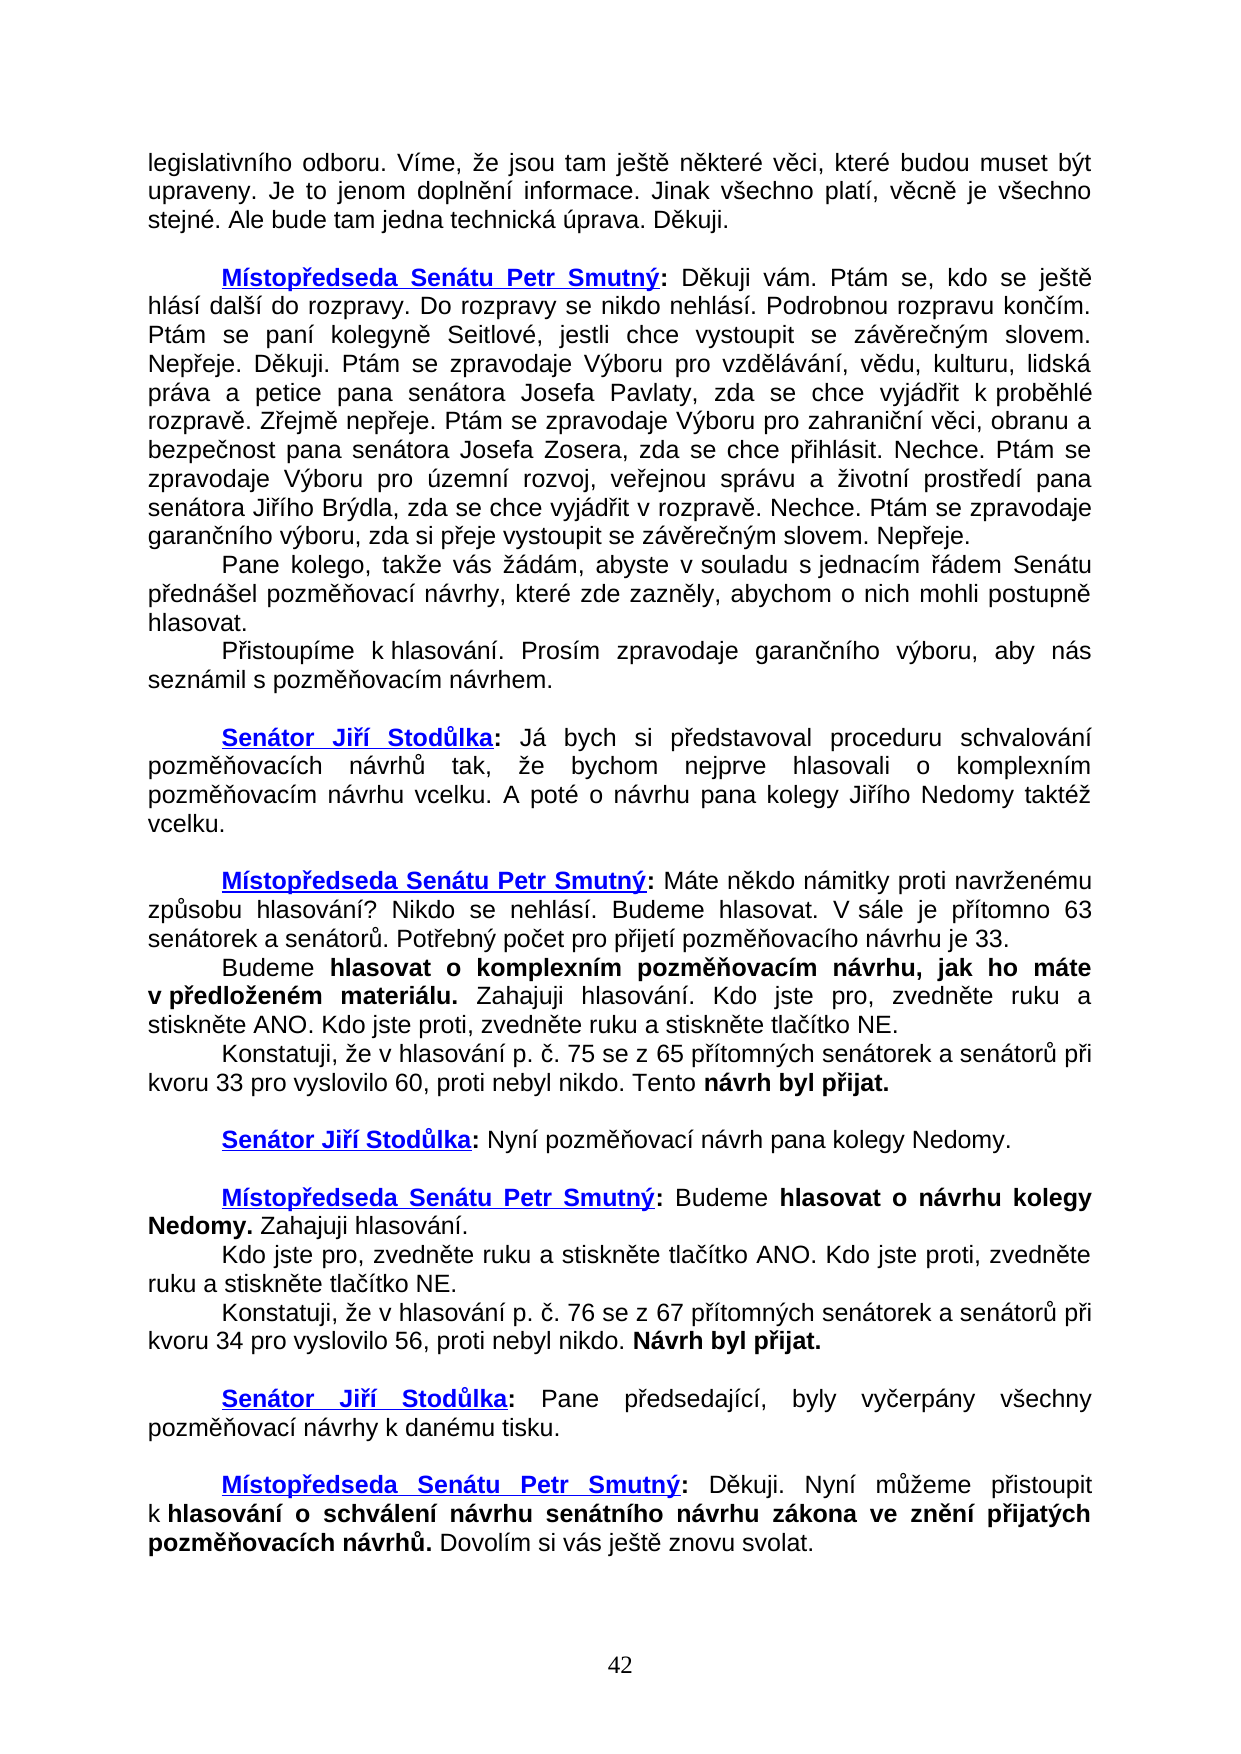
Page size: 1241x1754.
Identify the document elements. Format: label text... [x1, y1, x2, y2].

text Místopředseda Senátu Petr Smutný: Máte někdo námitky proti navrženému způsobu hlasování? Nikdo se nehlásí. Budeme hlasovat. V sále je přítomno 63 senátorek a senátorů. Potřebný počet pro přijetí pozměňovacího návrhu je 33. [148, 866, 1093, 953]
text Senátor Jiří Stodůlka: Pane předsedající, byly vyčerpány všechny pozměňovací návrhy k danému tisku. [148, 1384, 1093, 1441]
text Konstatuji, že v hlasování p. č. 76 se z 67 přítomných senátorek a senátorů při kvoru 34 pro vyslovilo 56, proti nebyl nikdo. Návrh byl přijat. [148, 1298, 1093, 1355]
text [148, 148, 1093, 234]
text Přistoupíme k hlasování. Prosím zpravodaje garančního výboru, aby nás seznámil s pozměňovacím návrhem. [148, 636, 1093, 694]
text Pane kolego, takže vás žádám, abyste v souladu s jednacím řádem Senátu přednášel pozměňovací návrhy, které zde zazněly, abychom o nich mohli postupně hlasovat. [148, 550, 1093, 636]
text Konstatuji, že v hlasování p. č. 75 se z 65 přítomných senátorek a senátorů při kvoru 33 pro vyslovilo 60, proti nebyl nikdo. Tento návrh byl přijat. [148, 1039, 1093, 1096]
text Místopředseda Senátu Petr Smutný: Děkuji vám. Ptám se, kdo se ještě hlásí další do rozpravy. Do rozpravy se nikdo nehlásí. Podrobnou rozpravu končím. Ptám se paní kolegyně Seitlové, jestli chce vystoupit se závěrečným slovem. Nepřeje. Děkuji. Ptám se zpravodaje Výboru pro vzdělávání, vědu, kulturu, lidská práva a petice pana senátora Josefa Pavlaty, zda se chce vyjádřit k proběhlé rozpravě. Zřejmě nepřeje. Ptám se zpravodaje Výboru pro zahraniční věci, obranu a bezpečnost pana senátora Josefa Zosera, zda se chce přihlásit. Nechce. Ptám se zpravodaje Výboru pro územní rozvoj, veřejnou správu a životní prostředí pana senátora Jiřího Brýdla, zda se chce vyjádřit v rozpravě. Nechce. Ptám se zpravodaje garančního výboru, zda si přeje vystoupit se závěrečným slovem. Nepřeje. [148, 263, 1093, 550]
text Kdo jste pro, zvedněte ruku a stiskněte tlačítko ANO. Kdo jste proti, zvedněte ruku a stiskněte tlačítko NE. [148, 1240, 1093, 1298]
text Místopředseda Senátu Petr Smutný: Budeme hlasovat o návrhu kolegy Nedomy. Zahajuji hlasování. [148, 1183, 1093, 1240]
text Místopředseda Senátu Petr Smutný: Děkuji. Nyní můžeme přistoupit k hlasování o schválení návrhu senátního návrhu zákona ve znění přijatých pozměňovacích návrhů. Dovolím si vás ještě znovu svolat. [148, 1470, 1093, 1556]
text Senátor Jiří Stodůlka: Nyní pozměňovací návrh pana kolegy Nedomy. [148, 1125, 1093, 1154]
text Budeme hlasovat o komplexním pozměňovacím návrhu, jak ho máte v předloženém materiálu. Zahajuji hlasování. Kdo jste pro, zvedněte ruku a stiskněte ANO. Kdo jste proti, zvedněte ruku a stiskněte tlačítko NE. [148, 953, 1093, 1039]
text Senátor Jiří Stodůlka: Já bych si představoval proceduru schvalování pozměňovacích návrhů tak, že bychom nejprve hlasovali o komplexním pozměňovacím návrhu vcelku. A poté o návrhu pana kolegy Jiřího Nedomy taktéž vcelku. [148, 723, 1093, 838]
